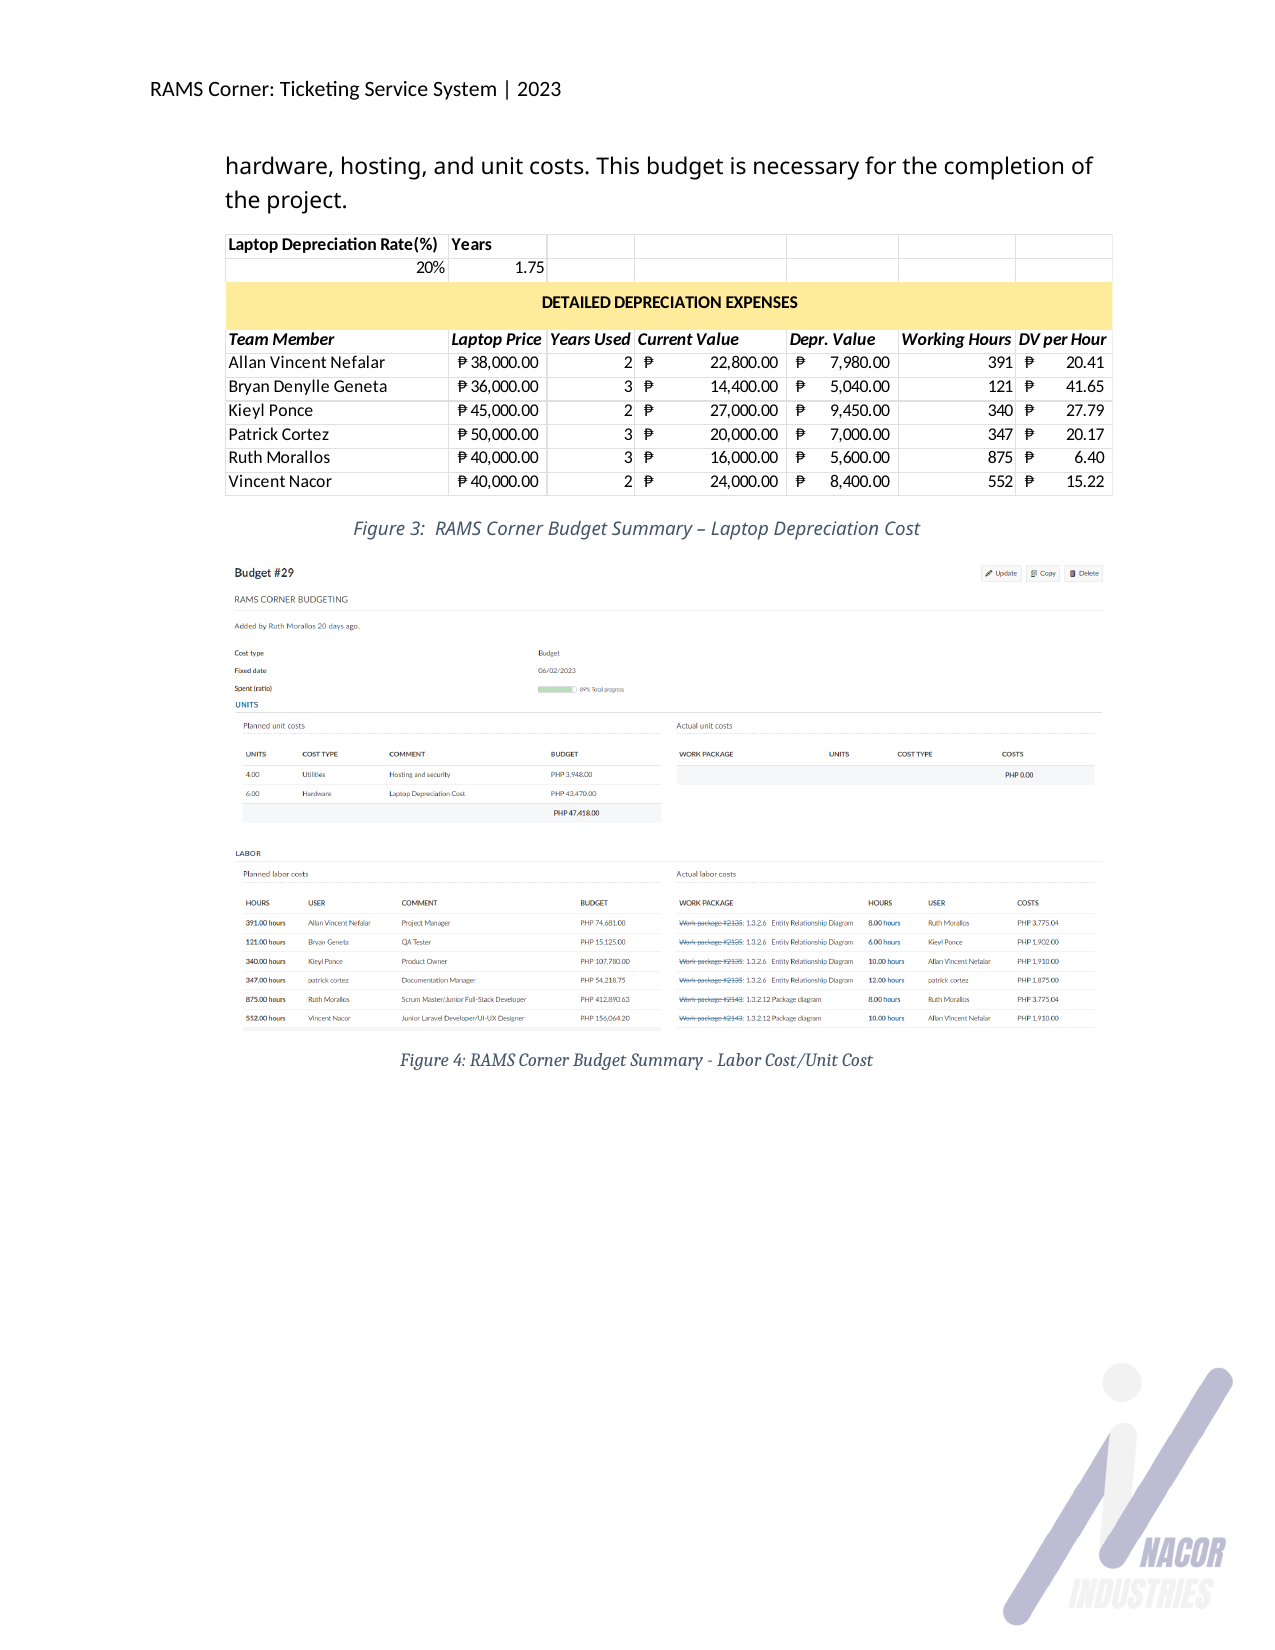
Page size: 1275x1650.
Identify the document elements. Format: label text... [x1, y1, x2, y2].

picture [225, 561, 1114, 1031]
text Figure 3: RAMS Corner Budget Summary – Laptop Depreciation Cost [150, 515, 1125, 541]
picture [968, 1322, 1260, 1637]
